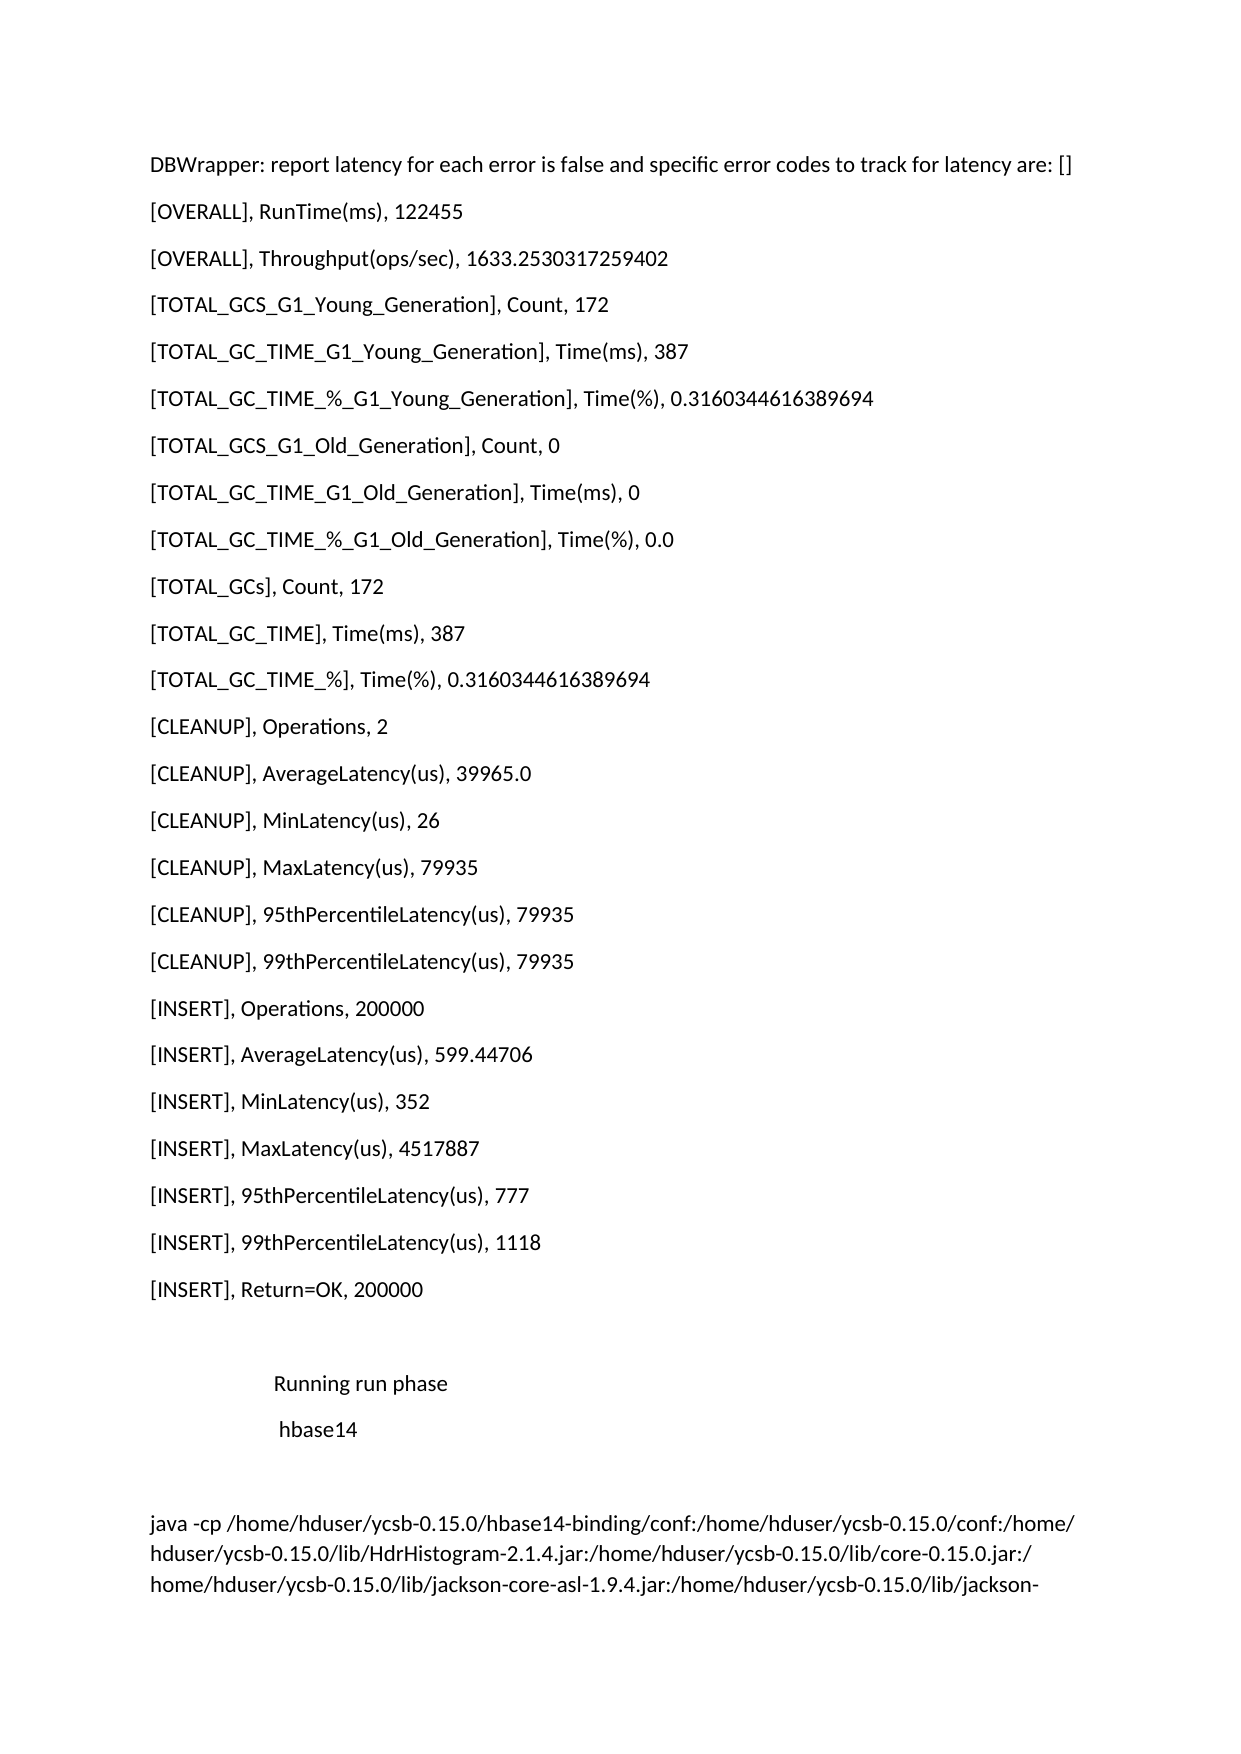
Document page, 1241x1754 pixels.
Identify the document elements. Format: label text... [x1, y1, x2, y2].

text [TOTAL_GC_TIME], Time(ms), 387 [150, 619, 1090, 647]
text hbase14 [150, 1416, 1090, 1444]
text [INSERT], 95thPercentileLatency(us), 777 [150, 1181, 1090, 1209]
text [TOTAL_GC_TIME_G1_Old_Generation], Time(ms), 0 [150, 478, 1090, 506]
text [INSERT], MinLatency(us), 352 [150, 1087, 1090, 1116]
text DBWrapper: report latency for each error is false and specific error codes to track for latency are: [] [150, 150, 1090, 178]
text [TOTAL_GC_TIME_%_G1_Young_Generation], Time(%), 0.3160344616389694 [150, 384, 1090, 412]
text [TOTAL_GC_TIME_G1_Young_Generation], Time(ms), 387 [150, 337, 1090, 366]
text [TOTAL_GCS_G1_Young_Generation], Count, 172 [150, 291, 1090, 319]
text [INSERT], Operations, 200000 [150, 994, 1090, 1022]
text [CLEANUP], 99thPercentileLatency(us), 79935 [150, 947, 1090, 975]
text Running run phase [150, 1369, 1090, 1397]
text [TOTAL_GC_TIME_%], Time(%), 0.3160344616389694 [150, 666, 1090, 694]
text [CLEANUP], MinLatency(us), 26 [150, 806, 1090, 834]
text [CLEANUP], Operations, 2 [150, 712, 1090, 741]
text [TOTAL_GC_TIME_%_G1_Old_Generation], Time(%), 0.0 [150, 525, 1090, 553]
text [INSERT], MaxLatency(us), 4517887 [150, 1134, 1090, 1162]
text [INSERT], AverageLatency(us), 599.44706 [150, 1041, 1090, 1069]
text [CLEANUP], AverageLatency(us), 39965.0 [150, 759, 1090, 787]
text [TOTAL_GCS_G1_Old_Generation], Count, 0 [150, 431, 1090, 459]
text [OVERALL], Throughput(ops/sec), 1633.2530317259402 [150, 244, 1090, 272]
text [150, 1509, 1090, 1598]
text [INSERT], Return=OK, 200000 [150, 1275, 1090, 1303]
text [INSERT], 99thPercentileLatency(us), 1118 [150, 1228, 1090, 1256]
text [TOTAL_GCs], Count, 172 [150, 572, 1090, 600]
text [CLEANUP], MaxLatency(us), 79935 [150, 853, 1090, 881]
text [OVERALL], RunTime(ms), 122455 [150, 197, 1090, 225]
text [CLEANUP], 95thPercentileLatency(us), 79935 [150, 900, 1090, 928]
